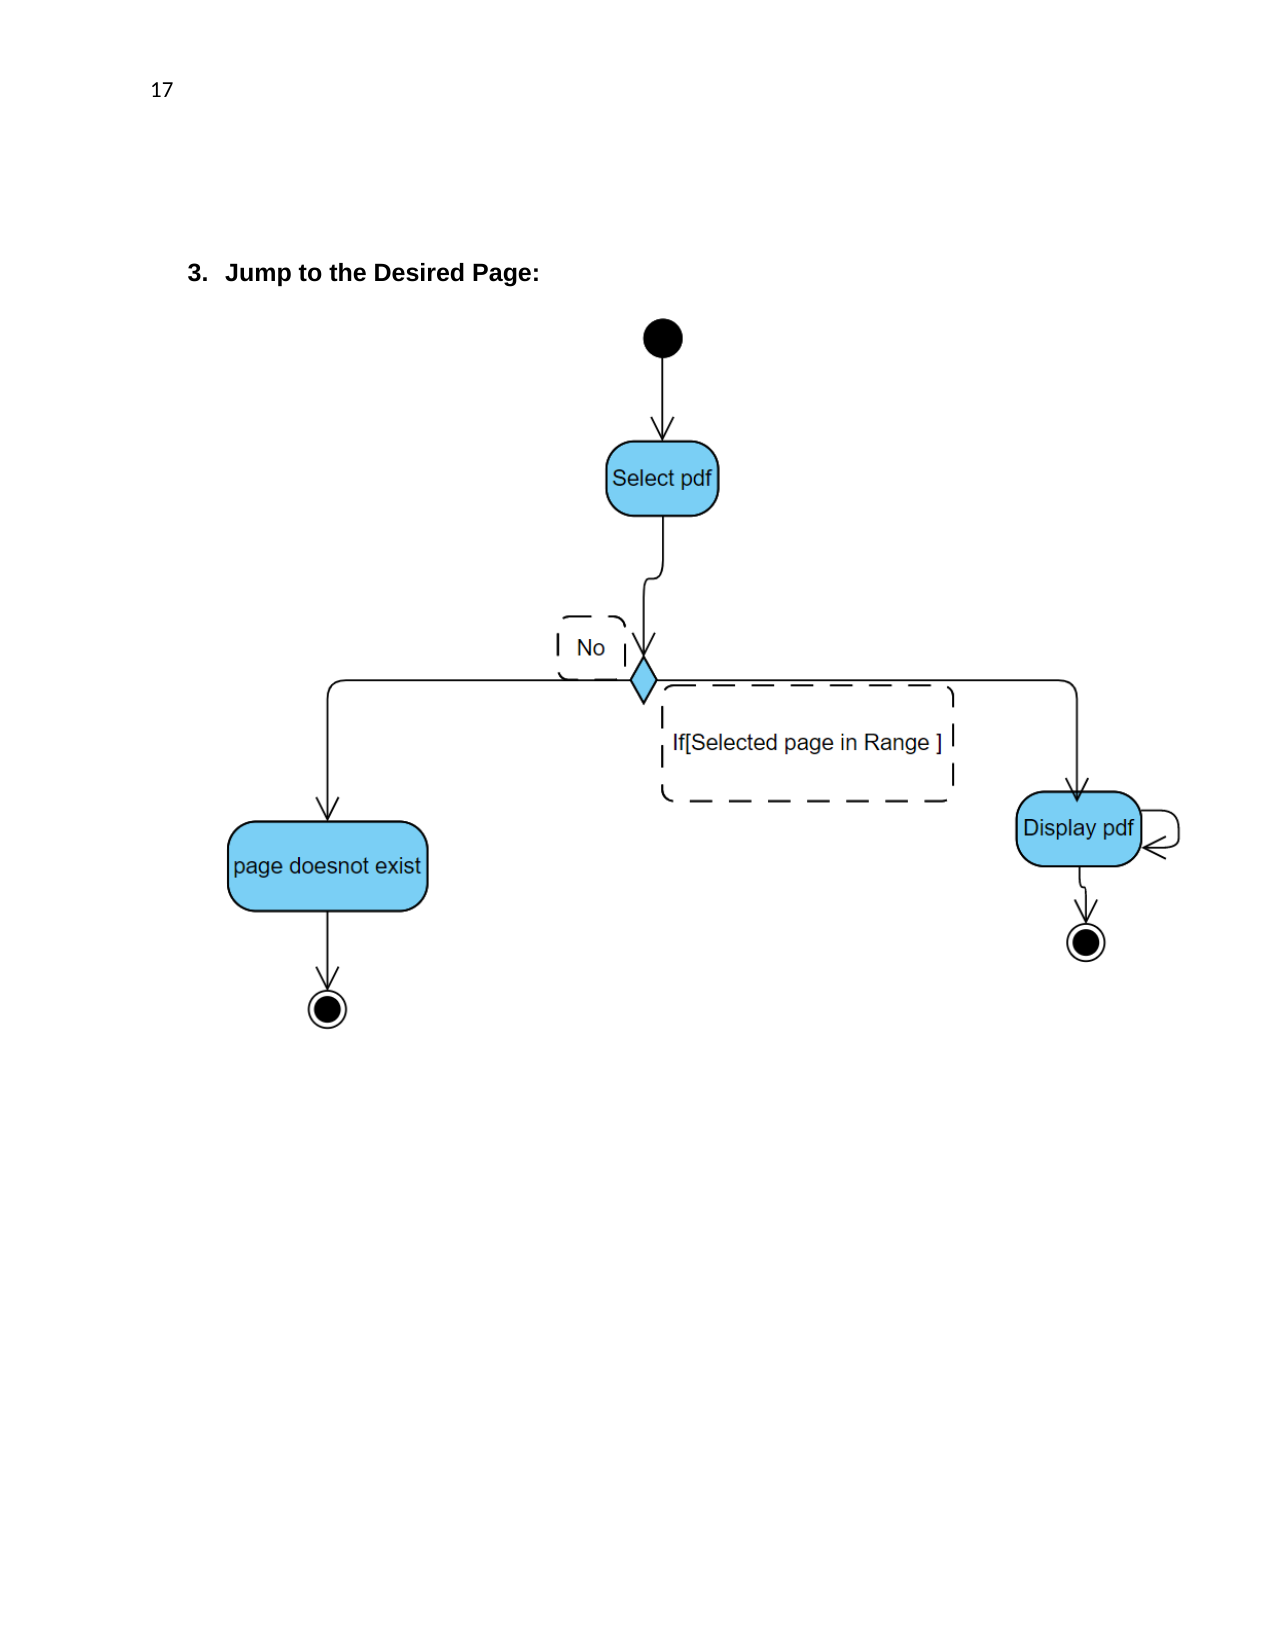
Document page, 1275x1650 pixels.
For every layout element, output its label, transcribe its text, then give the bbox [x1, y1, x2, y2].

list Jump to the Desired Page: [187, 258, 1125, 286]
picture [225, 311, 1200, 1072]
